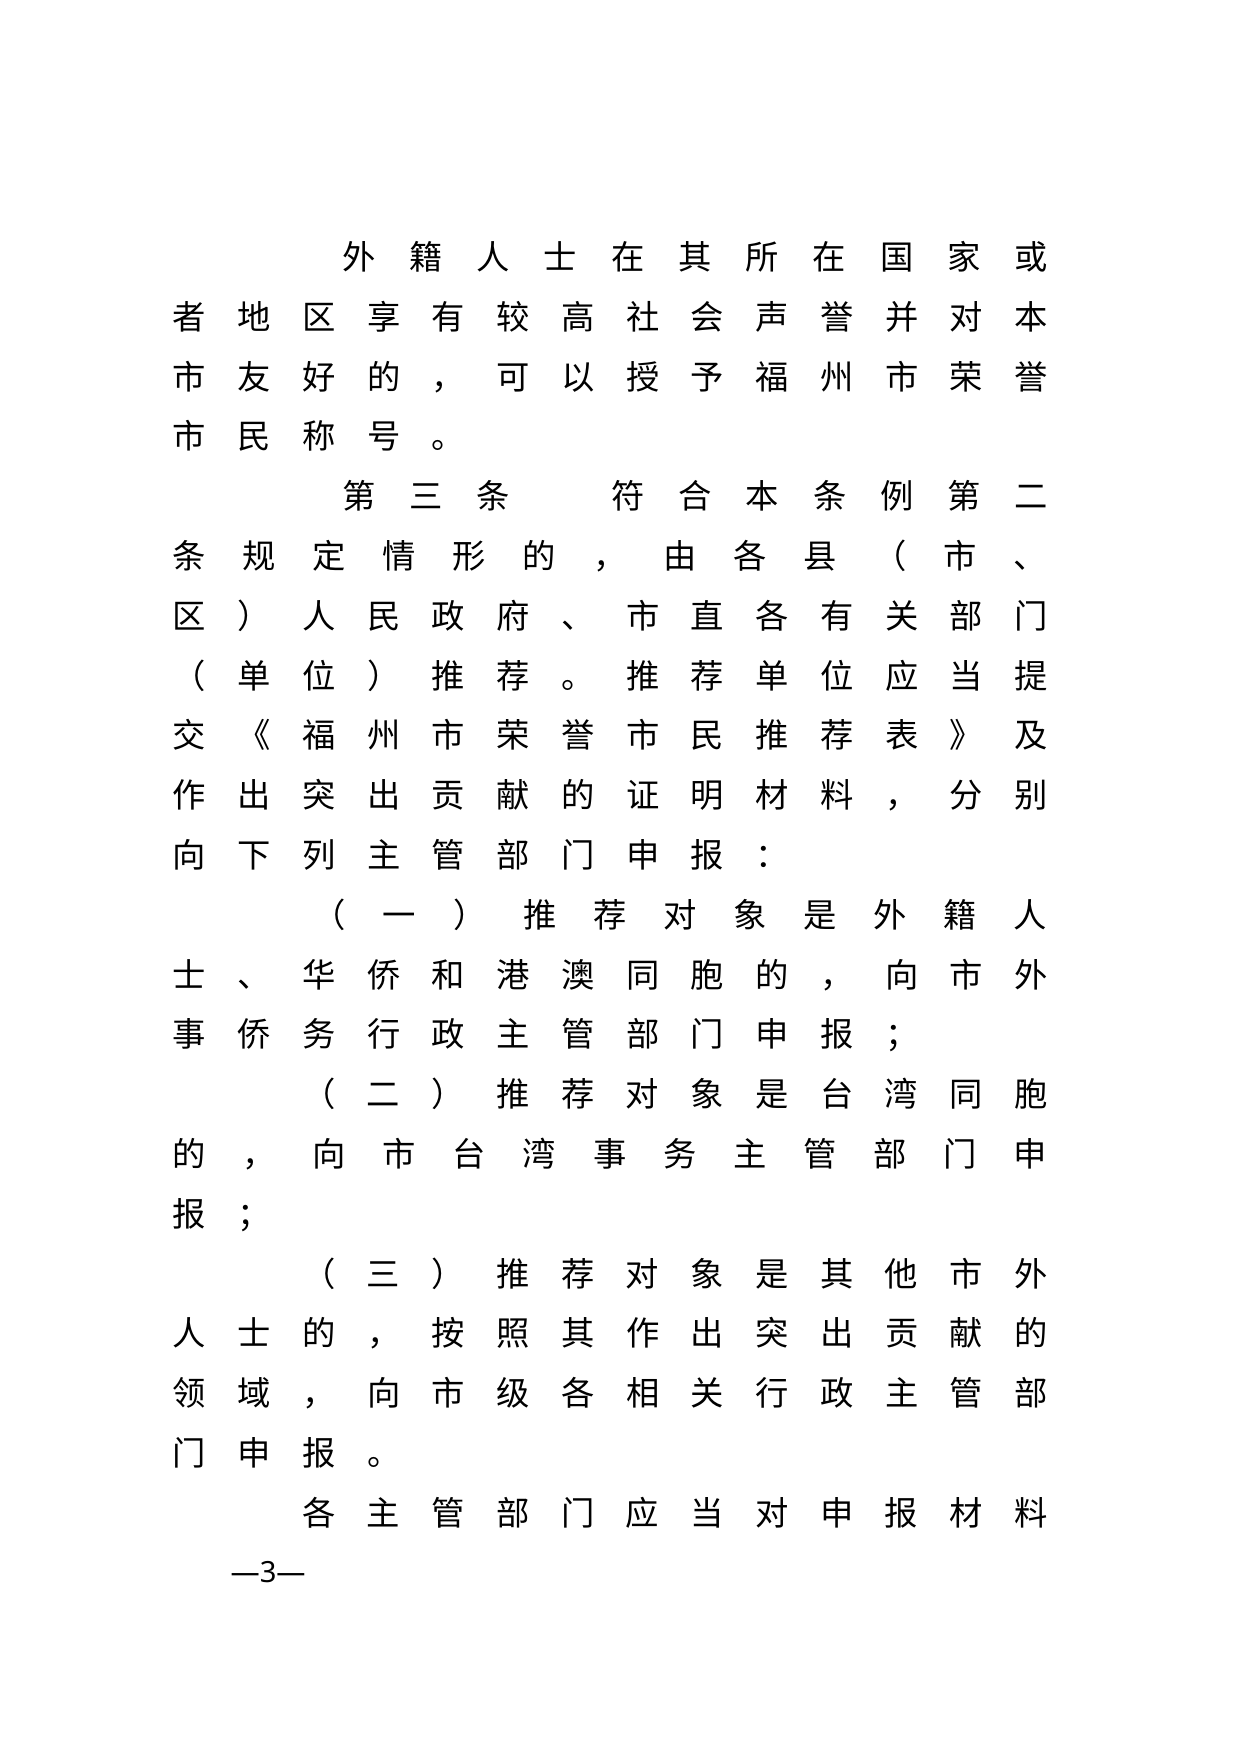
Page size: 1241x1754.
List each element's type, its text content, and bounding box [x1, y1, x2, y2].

text 第三条 符合本条例第二条规定情形的，由各县（市、区）人民政府、市直各有关部门（单位）推荐。推荐单位应当提交《福州市荣誉市民推荐表》及作出突出贡献的证明材料，分别向下列主管部门申报： [172, 464, 1079, 883]
text （二）推荐对象是台湾同胞的，向市台湾事务主管部门申报； [172, 1062, 1079, 1242]
text （三）推荐对象是其他市外人士的，按照其作出突出贡献的领域，向市级各相关行政主管部门申报。 [172, 1242, 1079, 1481]
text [172, 1481, 1079, 1541]
text 外籍人士在其所在国家或者地区享有较高社会声誉并对本市友好的，可以授予福州市荣誉市民称号。 [172, 225, 1079, 464]
text （一）推荐对象是外籍人士、华侨和港澳同胞的，向市外事侨务行政主管部门申报； [172, 883, 1079, 1062]
